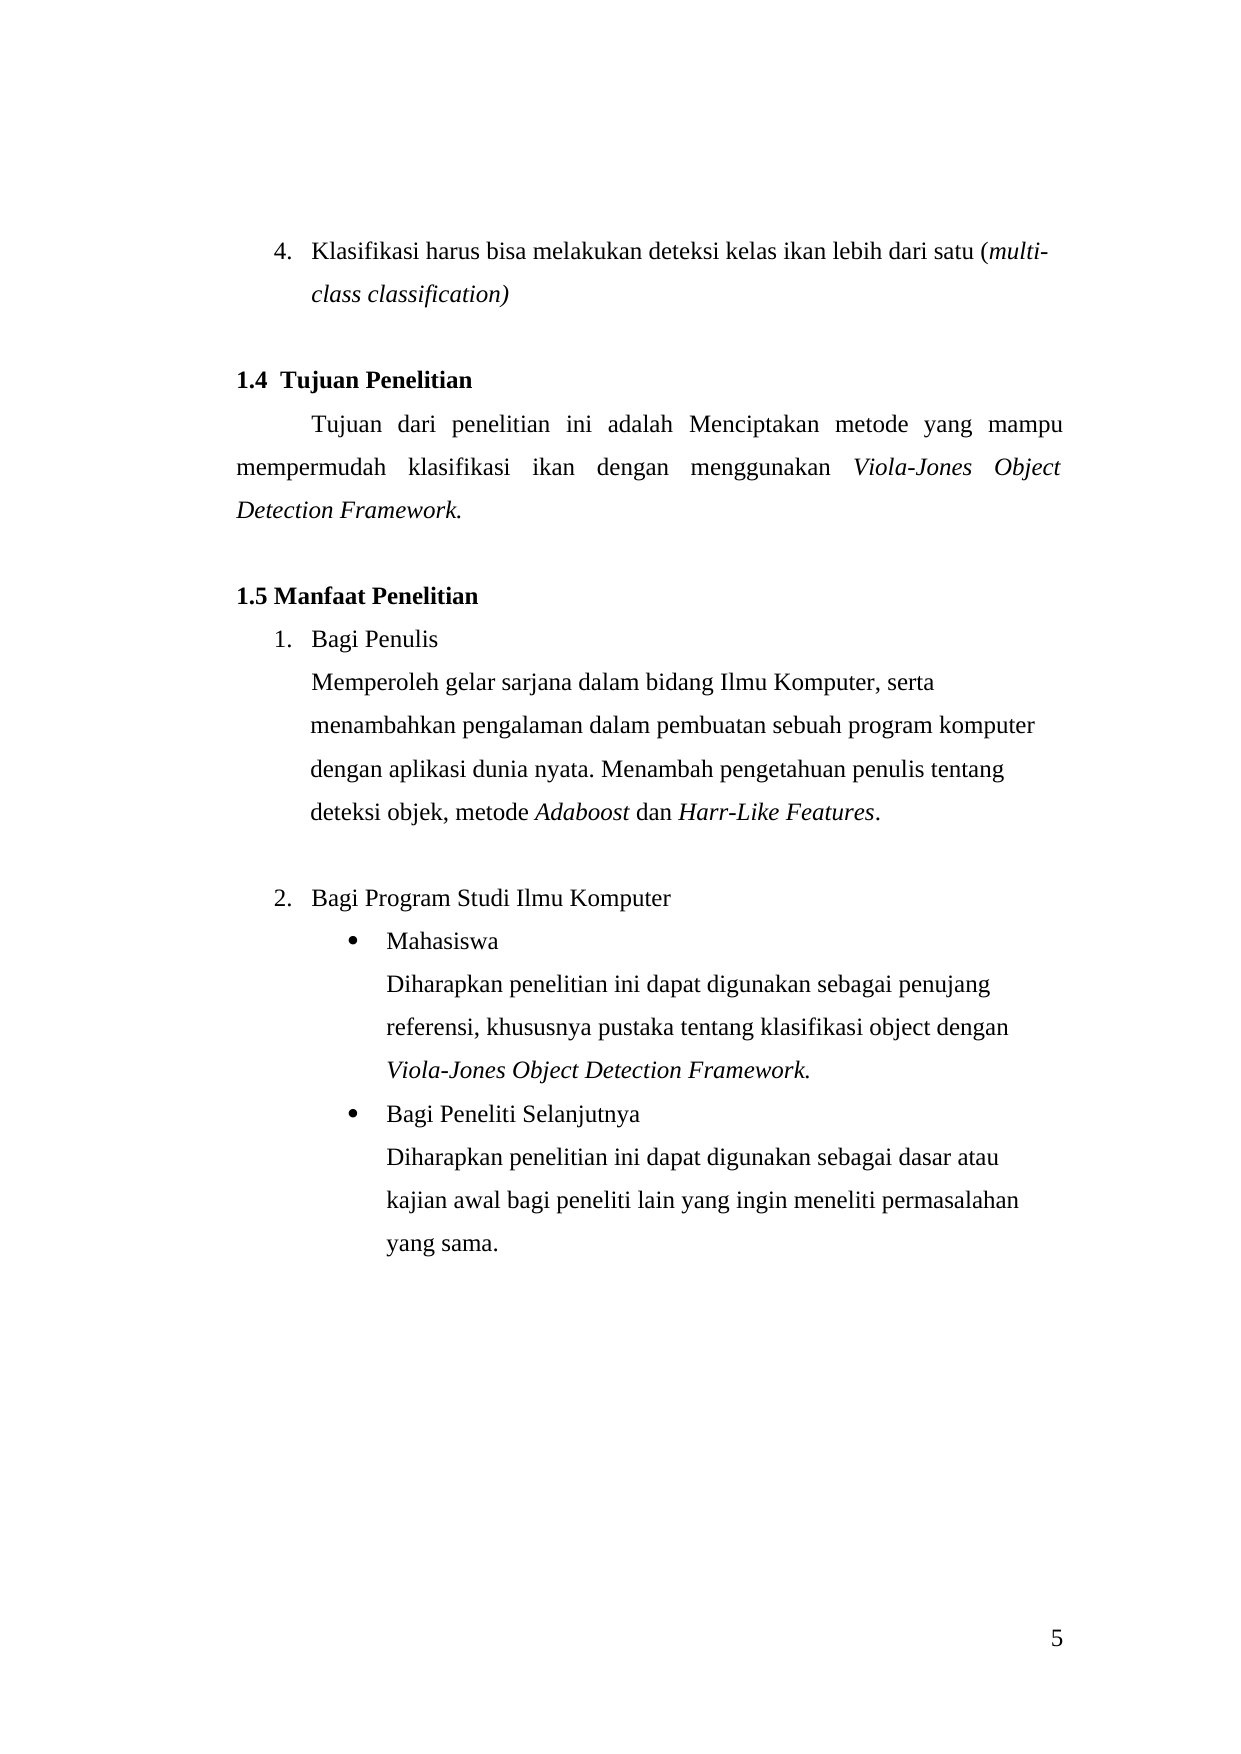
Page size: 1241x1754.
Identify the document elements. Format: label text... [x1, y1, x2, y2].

list Diharapkan penelitian ini dapat digunakan sebagai penujang referensi, khususnya pustaka tentang klasifikasi object dengan Viola-Jones Object Detection Framework. [386, 969, 1063, 1084]
subtitle Tujuan Penelitian [236, 366, 1063, 394]
list Bagi Peneliti Selanjutnya [349, 1099, 1063, 1127]
text Tujuan dari penelitian ini adalah Menciptakan metode yang mampu mempermudah klasifikasi ikan dengan menggunakan Viola-Jones Object Detection Framework. [236, 409, 1063, 524]
text Memperoleh gelar sarjana dalam bidang Ilmu Komputer, serta menambahkan pengalaman dalam pembuatan sebuah program komputer dengan aplikasi dunia nyata. Menambah pengetahuan penulis tentang deteksi objek, metode Adaboost dan Harr-Like Features. [310, 667, 1063, 826]
list Bagi Program Studi Ilmu Komputer [274, 883, 1063, 912]
list Diharapkan penelitian ini dapat digunakan sebagai dasar atau kajian awal bagi peneliti lain yang ingin meneliti permasalahan yang sama. [386, 1142, 1063, 1257]
list Bagi Penulis [274, 624, 1063, 653]
subtitle Manfaat Penelitian [236, 581, 1063, 610]
list Mahasiswa [349, 926, 1063, 955]
list Klasifikasi harus bisa melakukan deteksi kelas ikan lebih dari satu (multi-class classification) [274, 236, 1063, 308]
